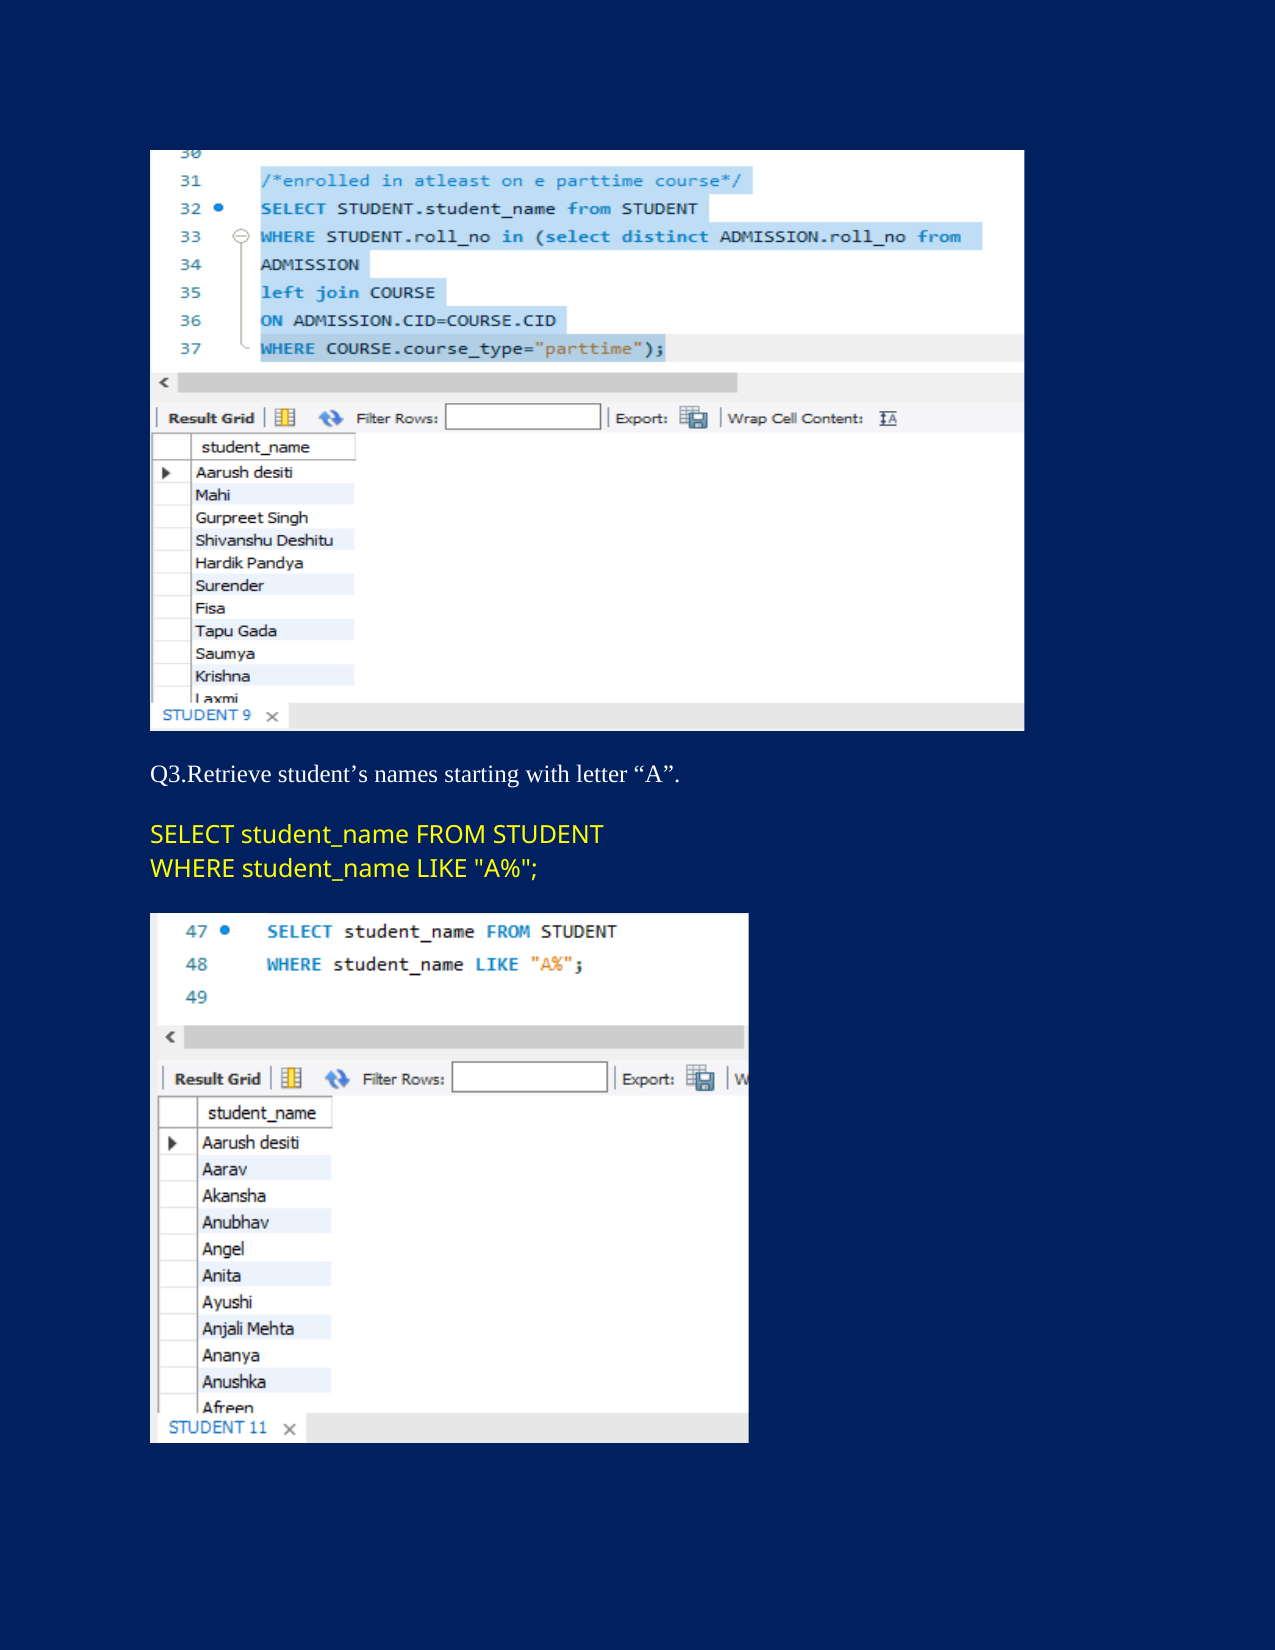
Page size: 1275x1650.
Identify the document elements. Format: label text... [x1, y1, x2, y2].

text SELECT student_name FROM STUDENT [150, 816, 1125, 851]
picture [150, 913, 749, 1443]
text WHERE student_name LIKE "A%"; [150, 851, 1125, 884]
text Q3.Retrieve student’s names starting with letter “A”. [150, 759, 1125, 788]
picture [150, 150, 1025, 731]
